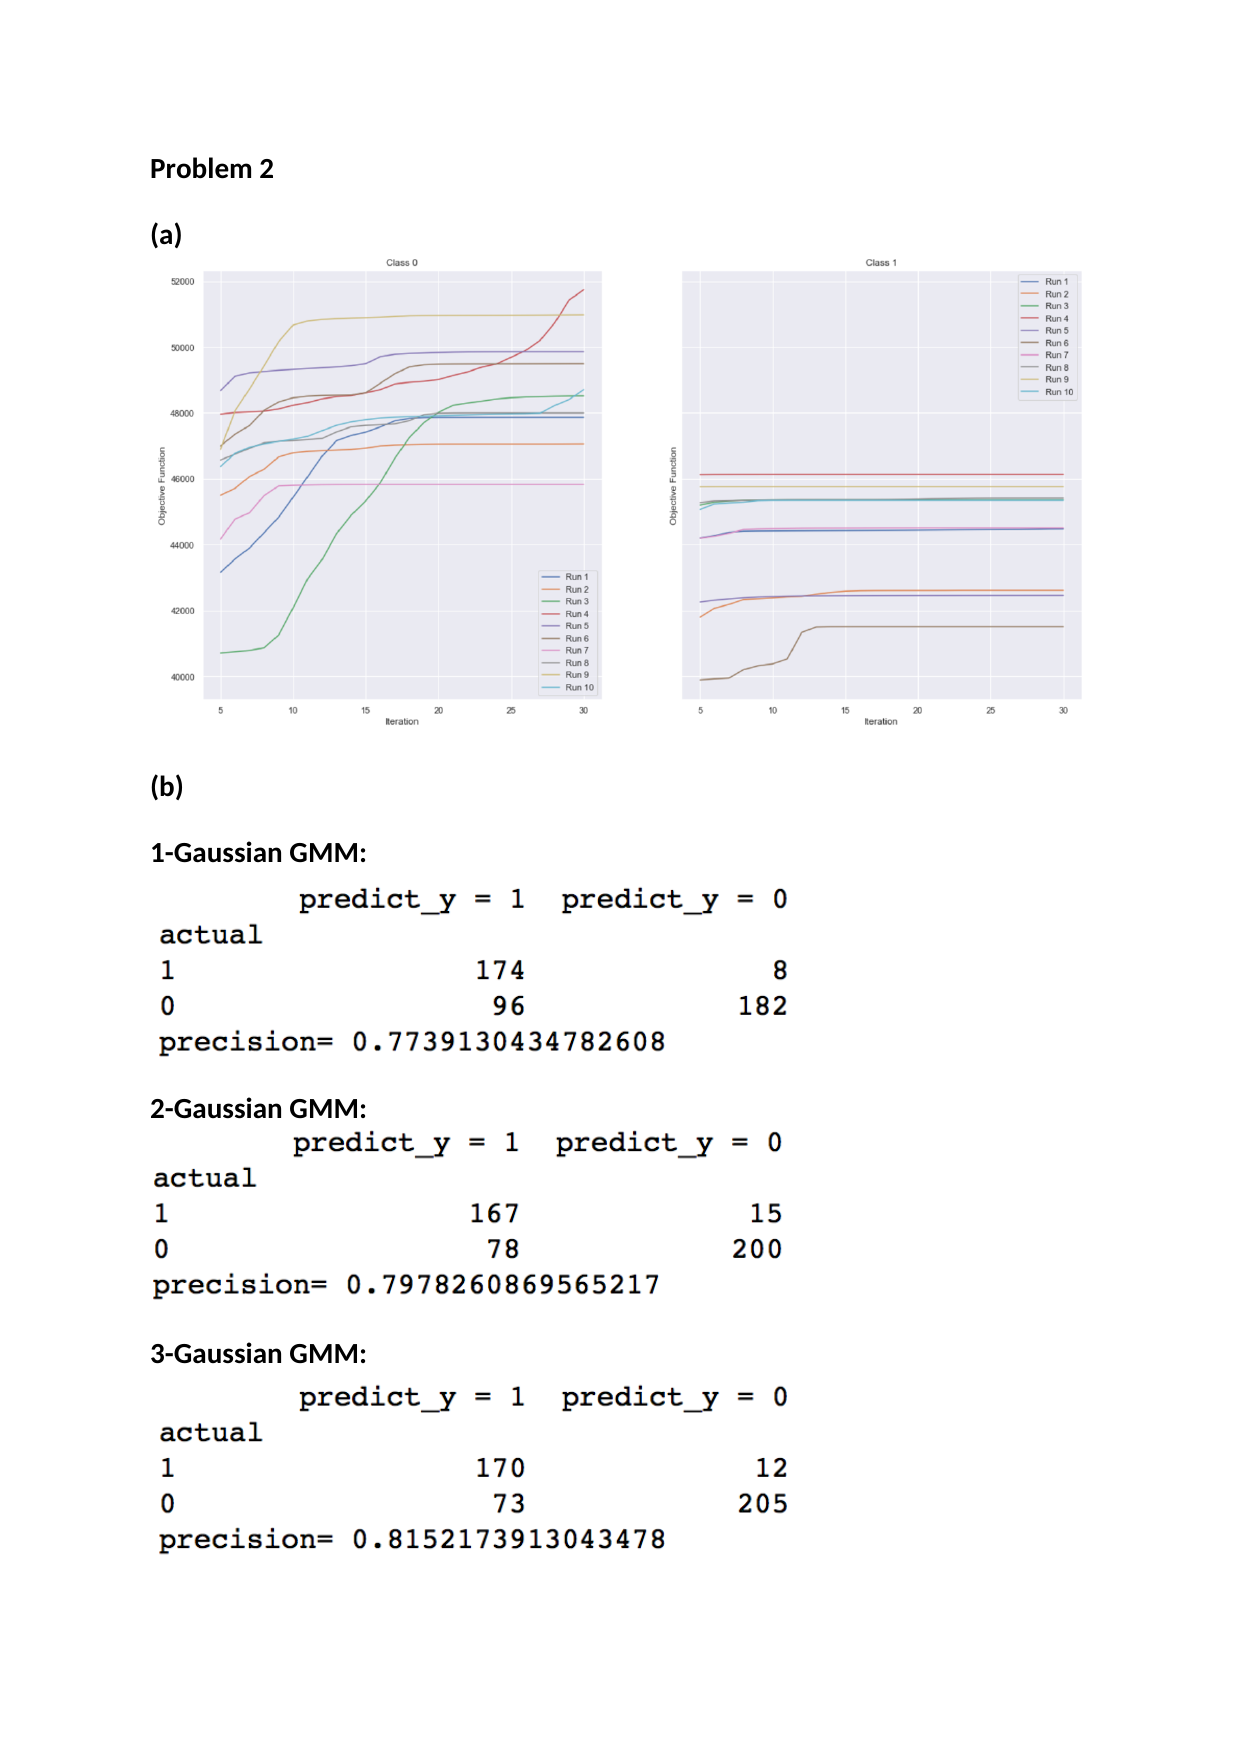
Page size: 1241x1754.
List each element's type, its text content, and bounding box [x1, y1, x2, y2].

picture [150, 1371, 815, 1567]
text (b) [150, 768, 1090, 804]
picture [150, 870, 796, 1060]
text (a) [150, 216, 1090, 251]
text 3-Gaussian GMM: [150, 1335, 1090, 1371]
picture [150, 1125, 800, 1305]
text Problem 2 [150, 150, 1090, 186]
text 1-Gaussian GMM: [150, 834, 1090, 870]
picture [150, 251, 1090, 738]
text 2-Gaussian GMM: [150, 1090, 1090, 1126]
